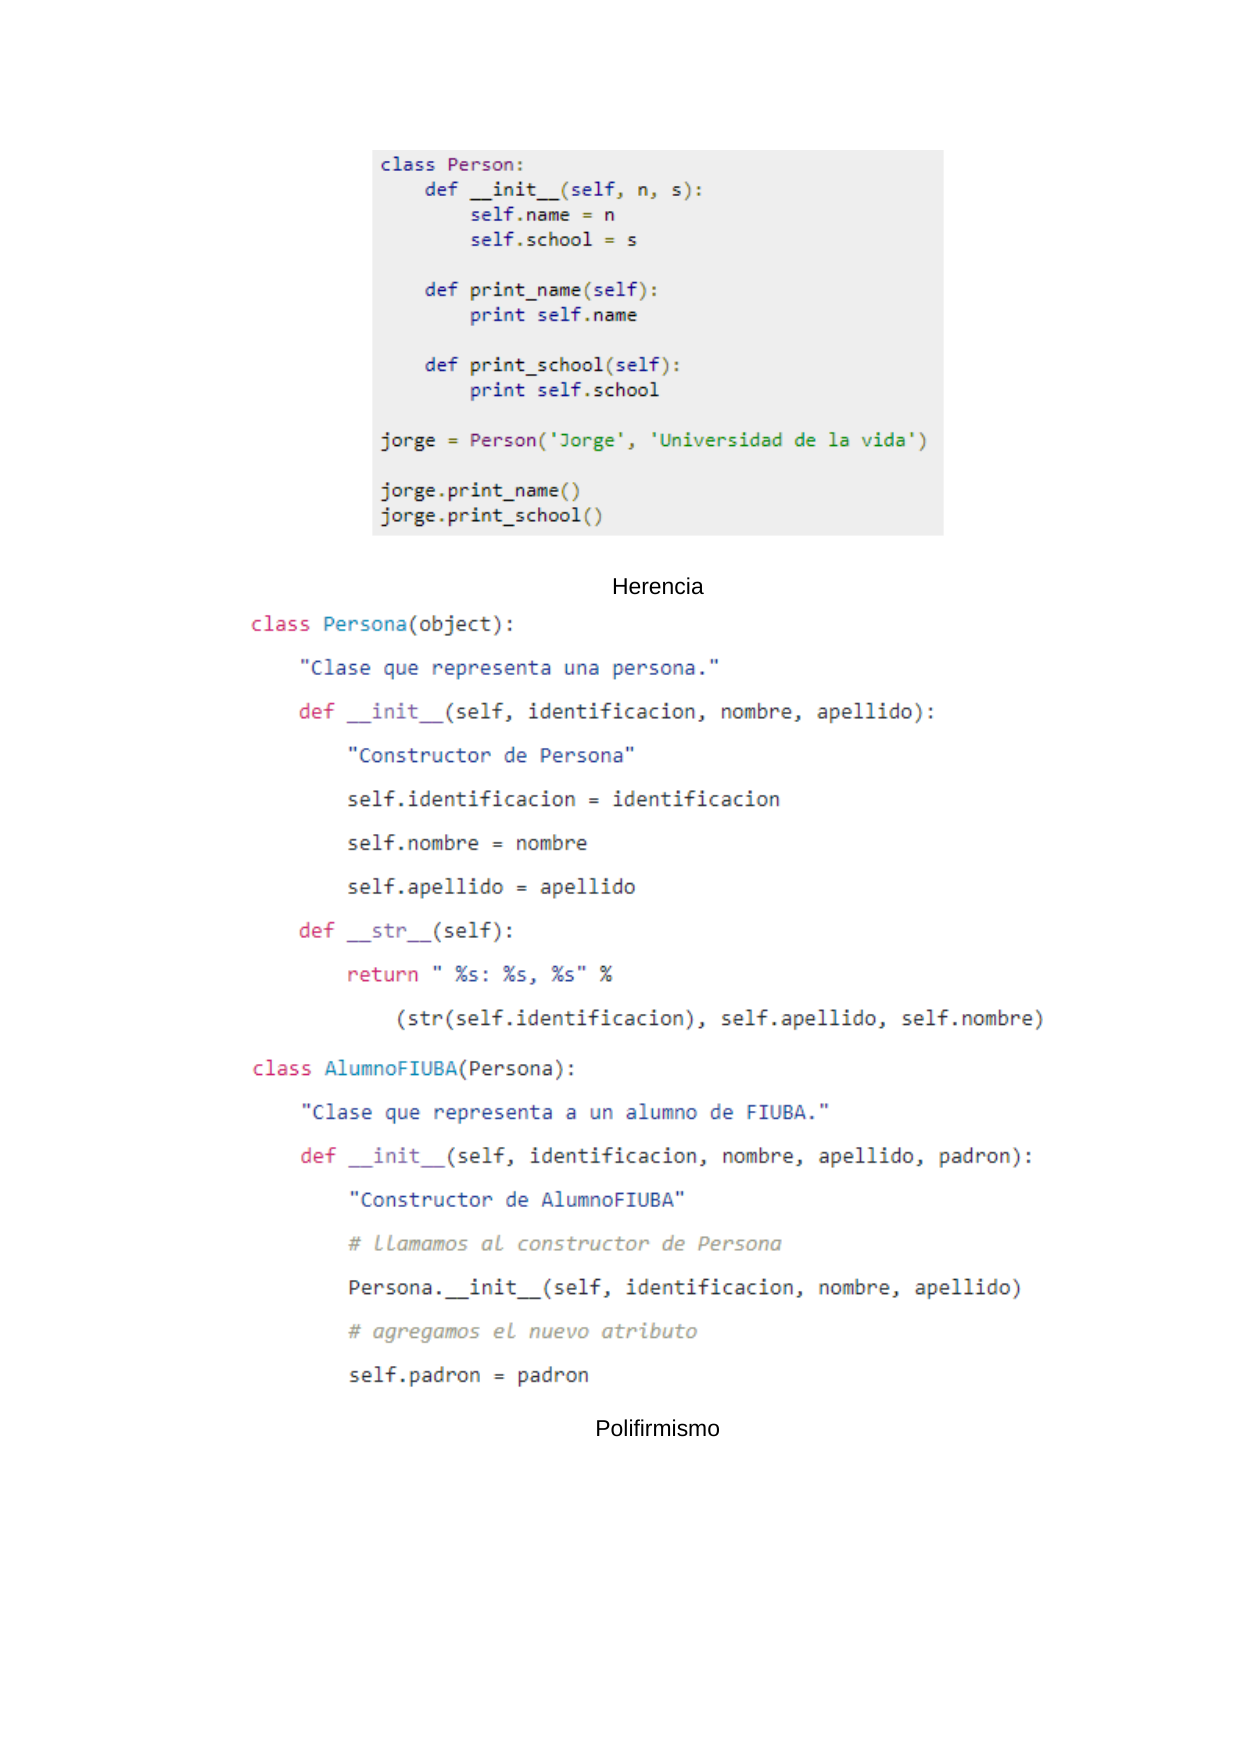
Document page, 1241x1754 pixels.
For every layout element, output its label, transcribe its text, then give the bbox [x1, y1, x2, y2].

picture [247, 603, 1068, 1412]
text Herencia [150, 573, 1090, 599]
picture [371, 150, 944, 539]
text Polifirmismo [150, 1415, 1090, 1441]
